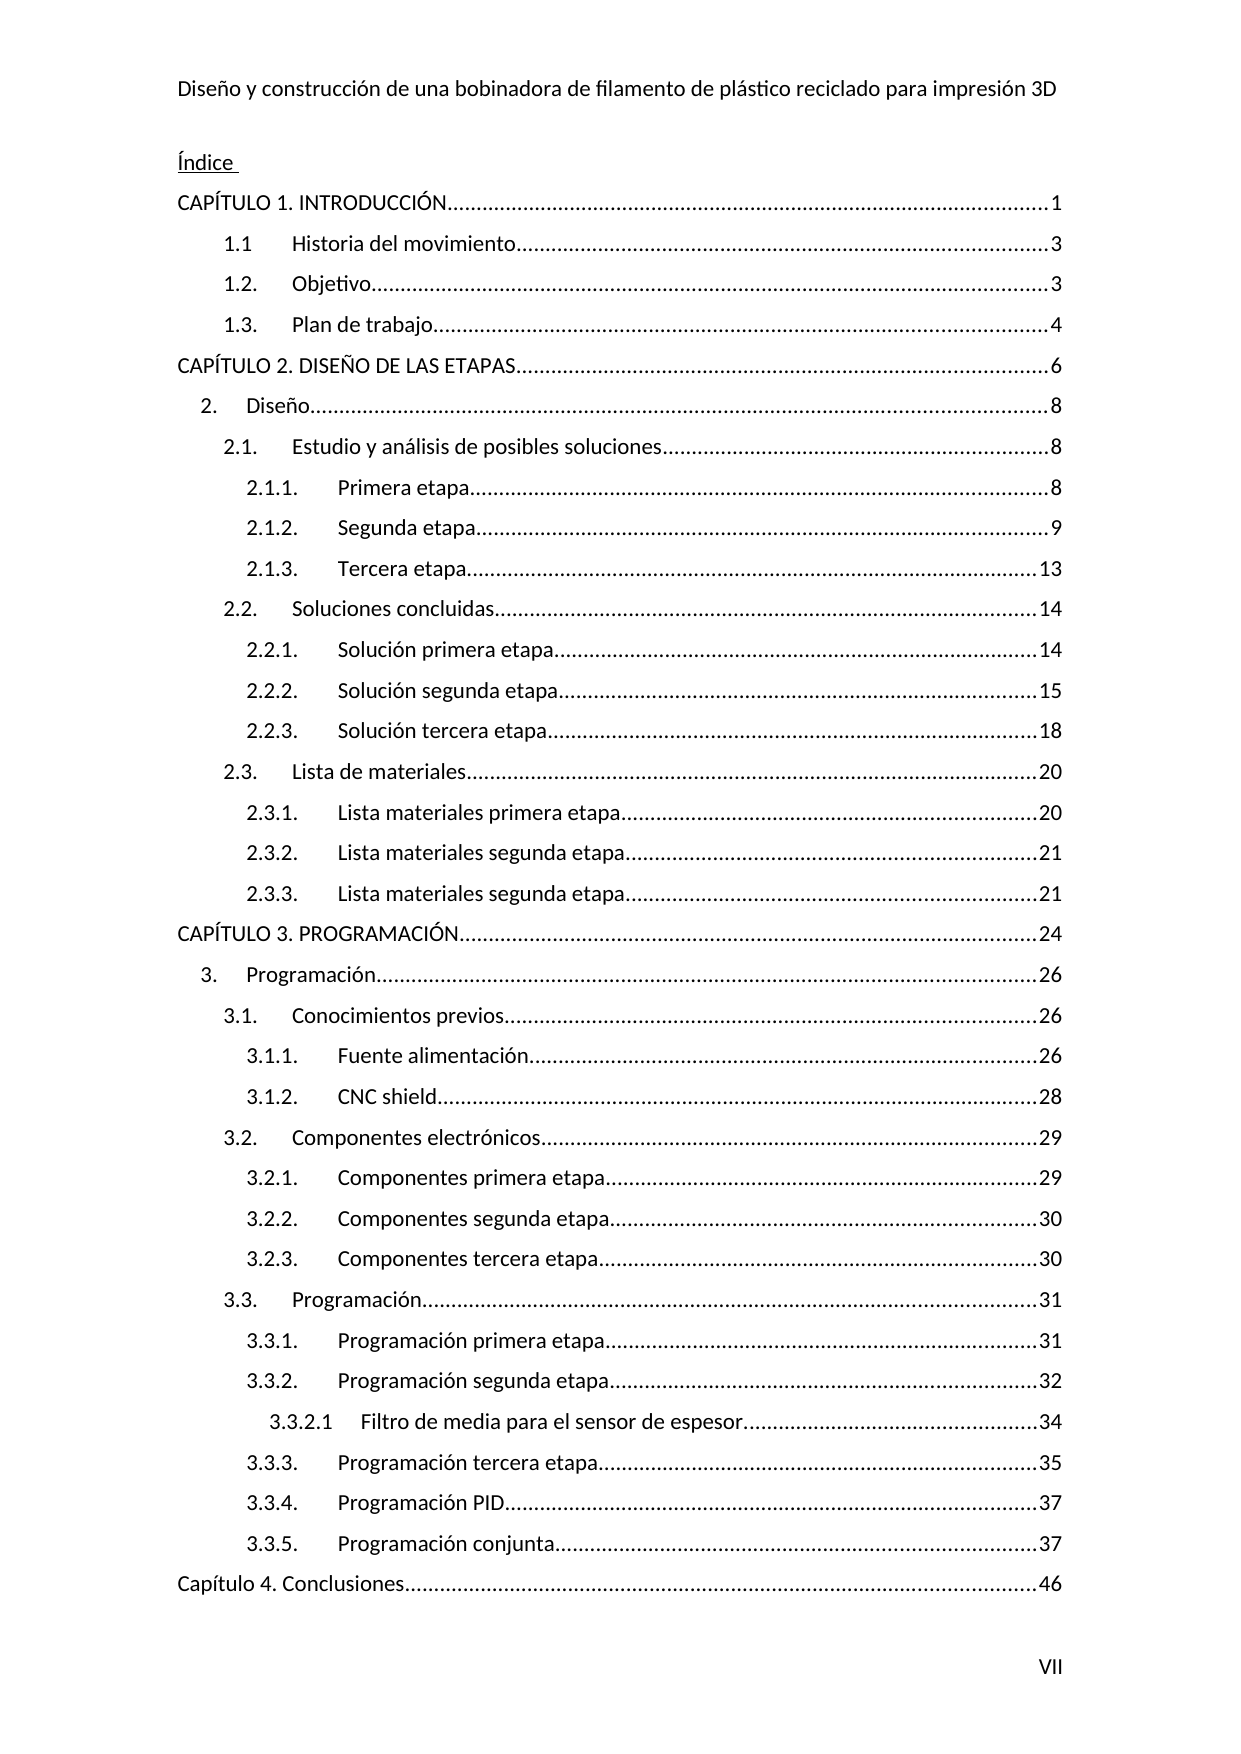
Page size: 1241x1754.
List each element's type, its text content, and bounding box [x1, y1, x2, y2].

text 3.1.1. Fuente alimentación 26 [246, 1041, 1063, 1069]
text 3.3.5. Programación conjunta 37 [246, 1529, 1063, 1557]
text 3.2.2. Componentes segunda etapa 30 [246, 1204, 1063, 1232]
text 2.3.3. Lista materiales segunda etapa 21 [246, 879, 1063, 907]
text Índice [177, 148, 1063, 176]
text 2.1.1. Primera etapa 8 [246, 473, 1063, 501]
text 2. Diseño 8 [200, 391, 1063, 419]
text 1.1 Historia del movimiento 3 [223, 229, 1063, 257]
text 1.3. Plan de trabajo 4 [223, 310, 1063, 338]
text 2.3. Lista de materiales 20 [223, 757, 1063, 785]
text 3.3.2.1 Filtro de media para el sensor de espesor. 34 [269, 1407, 1063, 1435]
text 2.2.2. Solución segunda etapa 15 [246, 676, 1063, 704]
text 3.1. Conocimientos previos 26 [223, 1001, 1063, 1029]
text Capítulo 4. Conclusiones 46 [177, 1569, 1063, 1598]
text CAPÍTULO 1. INTRODUCCIÓN 1 [177, 188, 1063, 216]
text 3.3.2. Programación segunda etapa 32 [246, 1366, 1063, 1394]
text 3.3. Programación 31 [223, 1285, 1063, 1313]
text 3.3.4. Programación PID 37 [246, 1488, 1063, 1516]
text 3. Programación 26 [200, 960, 1063, 988]
text 2.2. Soluciones concluidas 14 [223, 594, 1063, 623]
text CAPÍTULO 2. DISEÑO DE LAS ETAPAS 6 [177, 351, 1063, 379]
text CAPÍTULO 3. PROGRAMACIÓN 24 [177, 919, 1063, 948]
text 3.1.2. CNC shield 28 [246, 1082, 1063, 1110]
text 2.3.1. Lista materiales primera etapa 20 [246, 798, 1063, 826]
text 3.2.3. Componentes tercera etapa 30 [246, 1244, 1063, 1273]
text 3.3.3. Programación tercera etapa 35 [246, 1448, 1063, 1476]
text 2.2.1. Solución primera etapa 14 [246, 635, 1063, 663]
text 3.2. Componentes electrónicos 29 [223, 1123, 1063, 1151]
text 3.3.1. Programación primera etapa 31 [246, 1326, 1063, 1354]
text 2.1. Estudio y análisis de posibles soluciones 8 [223, 432, 1063, 460]
text 2.3.2. Lista materiales segunda etapa 21 [246, 838, 1063, 866]
text 1.2. Objetivo 3 [223, 269, 1063, 298]
text 2.2.3. Solución tercera etapa 18 [246, 716, 1063, 744]
text 3.2.1. Componentes primera etapa 29 [246, 1163, 1063, 1191]
text 2.1.2. Segunda etapa 9 [246, 513, 1063, 541]
text 2.1.3. Tercera etapa 13 [246, 554, 1063, 582]
